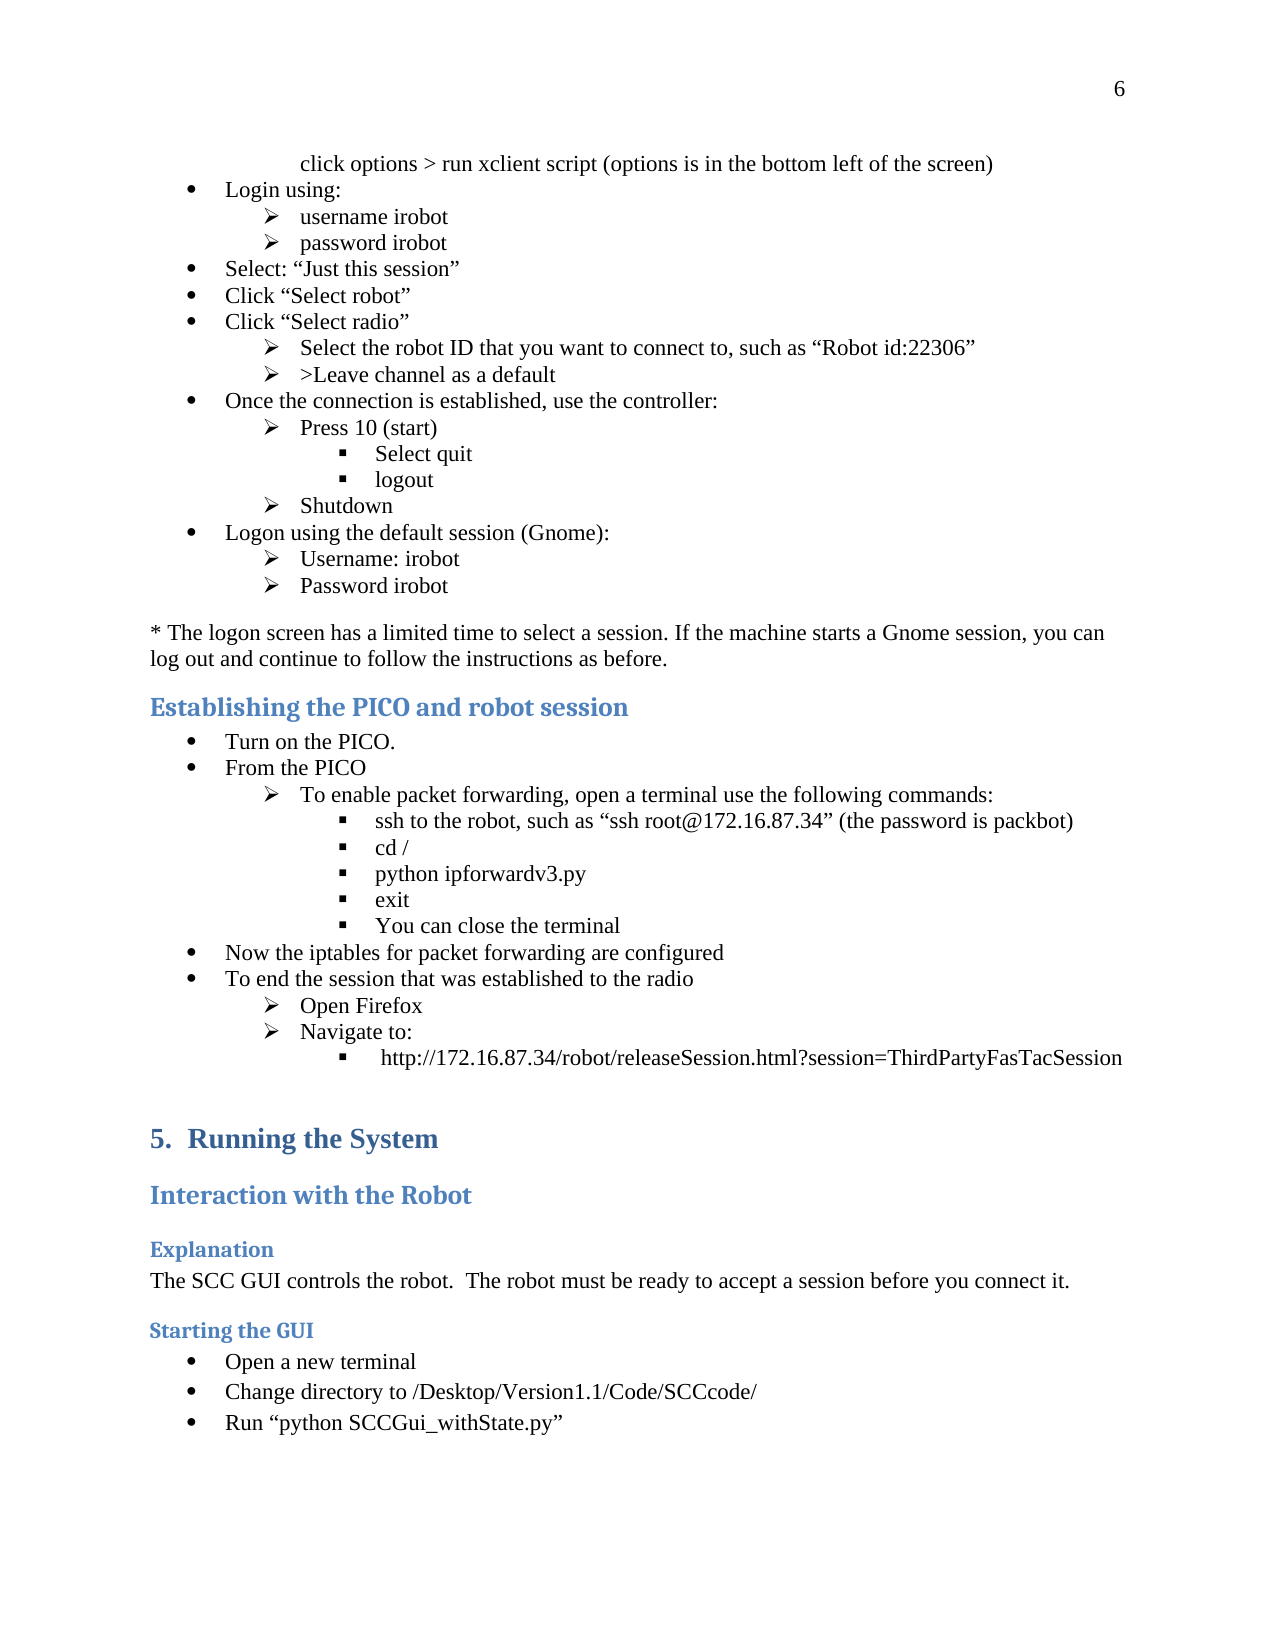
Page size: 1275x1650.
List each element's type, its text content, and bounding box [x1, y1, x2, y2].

list You can close the terminal [337, 913, 1125, 939]
list password irobot [262, 229, 1125, 255]
text The SCC GUI controls the robot. The robot must be ready to accept a session before you connect it. [150, 1267, 1125, 1293]
list Navigate to: [262, 1018, 1125, 1044]
list Run “python SCCGui_withState.py” [187, 1408, 1125, 1435]
list To end the session that was established to the radio [187, 965, 1125, 992]
list cd / [337, 833, 1125, 860]
list logout [337, 466, 1125, 493]
list Turn on the PICO. [187, 728, 1125, 754]
list >Leave channel as a default [262, 361, 1125, 387]
list http://172.16.87.34/robot/releaseSession.html?session=ThirdPartyFasTacSession [337, 1044, 1125, 1071]
list Select quit [337, 440, 1125, 466]
list python ipforwardv3.py [337, 860, 1125, 886]
list Password irobot [262, 572, 1125, 598]
list Open a new terminal [187, 1348, 1125, 1374]
list Select the robot ID that you want to connect to, such as “Robot id:22306” [262, 334, 1125, 361]
list Change directory to /Desktop/Version1.1/Code/SCCcode/ [187, 1378, 1125, 1405]
subtitle Running the System [150, 1121, 1125, 1154]
list Open Firefox [262, 992, 1125, 1018]
list To enable packet forwarding, open a terminal use the following commands: [262, 781, 1125, 807]
list Press 10 (start) [262, 413, 1125, 440]
list Logon using the default session (Gnome): [187, 519, 1125, 545]
list Once the connection is established, use the controller: [187, 387, 1125, 413]
list From the PICO [187, 754, 1125, 781]
subtitle Explanation [150, 1237, 1125, 1263]
subtitle Interaction with the Robot [150, 1180, 1125, 1211]
text * The logon screen has a limited time to select a session. If the machine starts a Gnome session, you can log out and continue to follow the instructions as before. [150, 619, 1125, 672]
list click options > run xclient script (options is in the bottom left of the screen) [225, 150, 1125, 176]
list Now the iptables for packet forwarding are configured [187, 939, 1125, 965]
list Login using: [187, 176, 1125, 203]
list exit [337, 886, 1125, 913]
list ssh to the robot, such as “ssh root@172.16.87.34” (the password is packbot) [337, 807, 1125, 833]
list Click “Select robot” [187, 282, 1125, 308]
list Select: “Just this session” [187, 255, 1125, 282]
subtitle Starting the GUI [150, 1318, 1125, 1344]
list Shutdown [262, 493, 1125, 519]
list Click “Select radio” [187, 308, 1125, 334]
list username irobot [262, 203, 1125, 229]
subtitle Establishing the PICO and robot session [150, 692, 1125, 723]
list Username: irobot [262, 545, 1125, 572]
